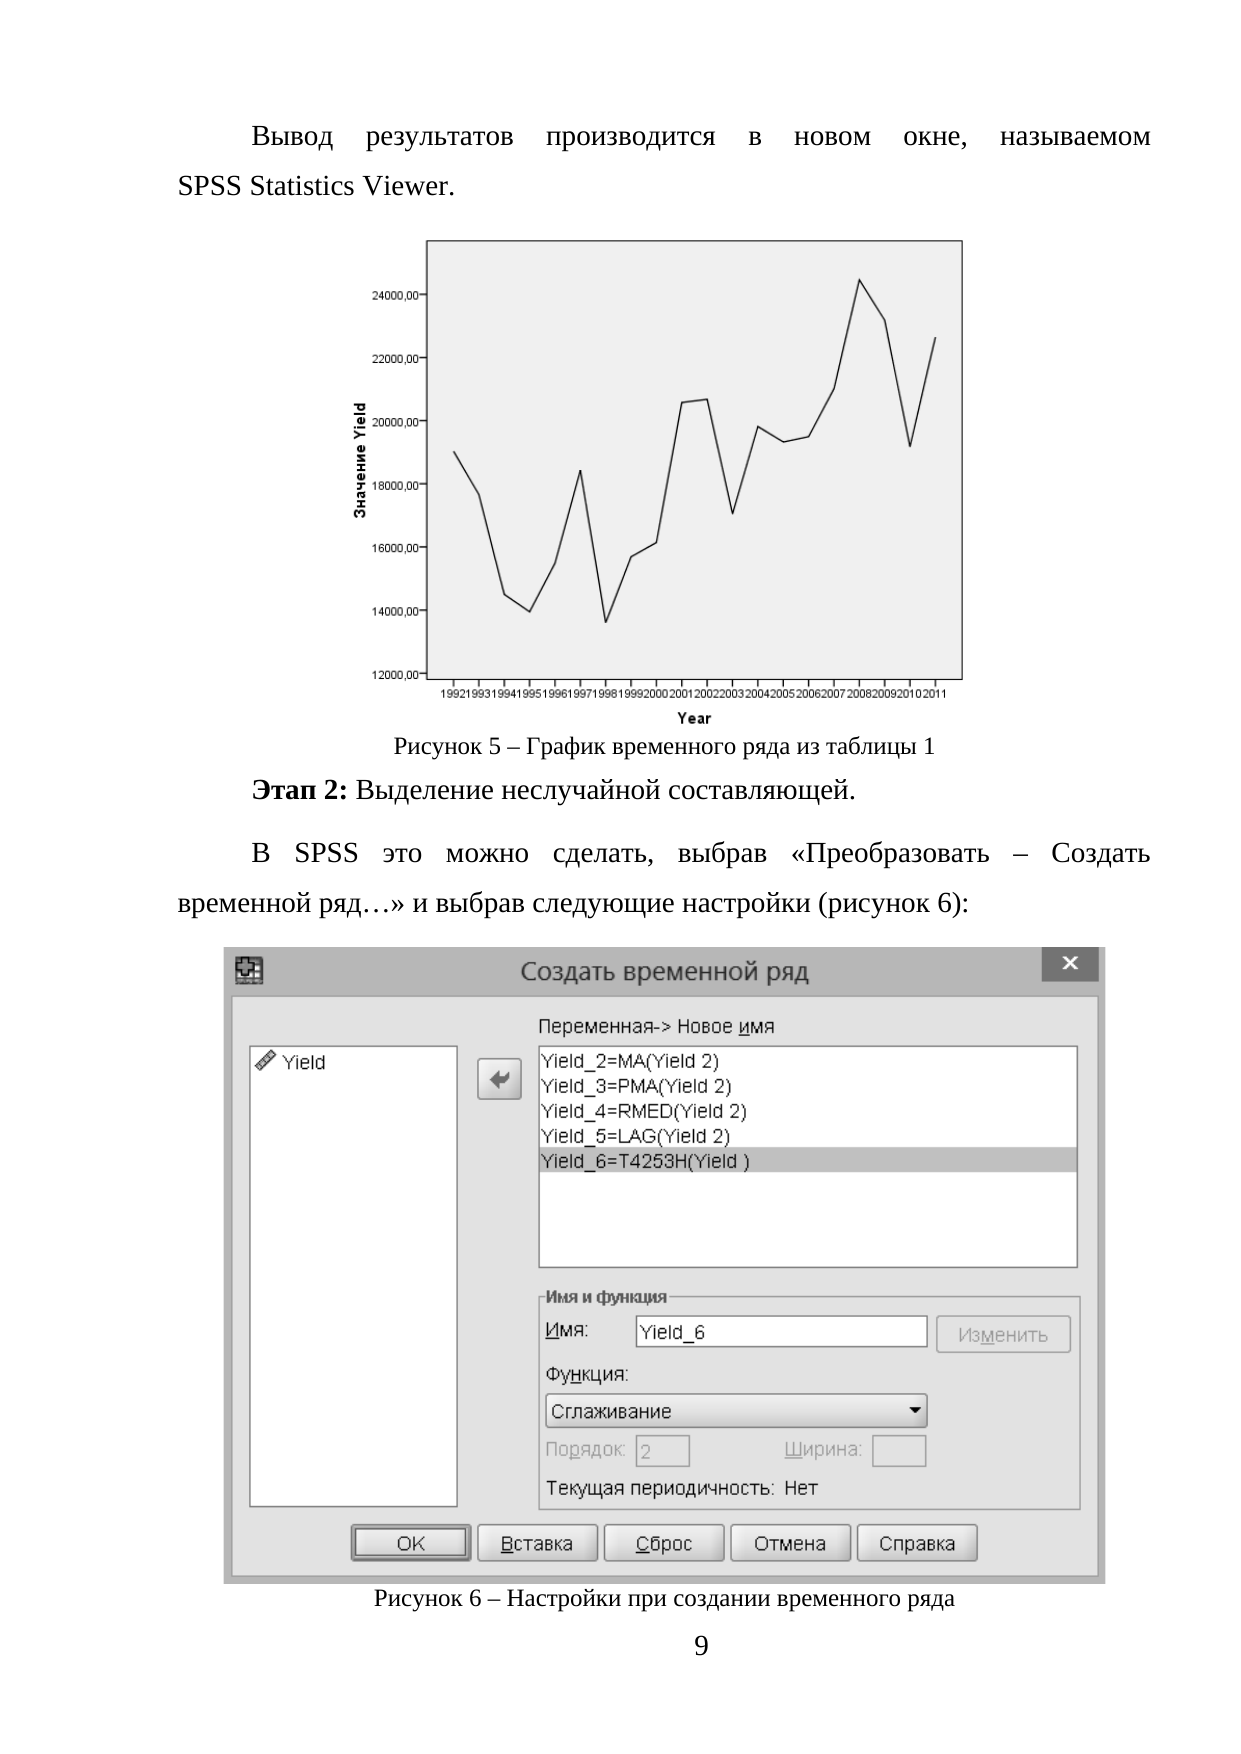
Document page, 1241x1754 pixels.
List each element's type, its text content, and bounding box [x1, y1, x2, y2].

text Рисунок 5 – График временного ряда из таблицы 1 [177, 731, 1152, 759]
text Этап 2: Выделение неслучайной составляющей. [177, 772, 1152, 806]
picture [331, 231, 998, 731]
text Рисунок 6 – Настройки при создании временного ряда [177, 1583, 1152, 1612]
text В SPSS это можно сделать, выбрав «Преобразовать – Создать временной ряд…» и выбрав следующие настройки (рисунок 6): [177, 835, 1152, 919]
text Вывод результатов производится в новом окне, называемом SPSS Statistics Viewer. [177, 118, 1152, 202]
